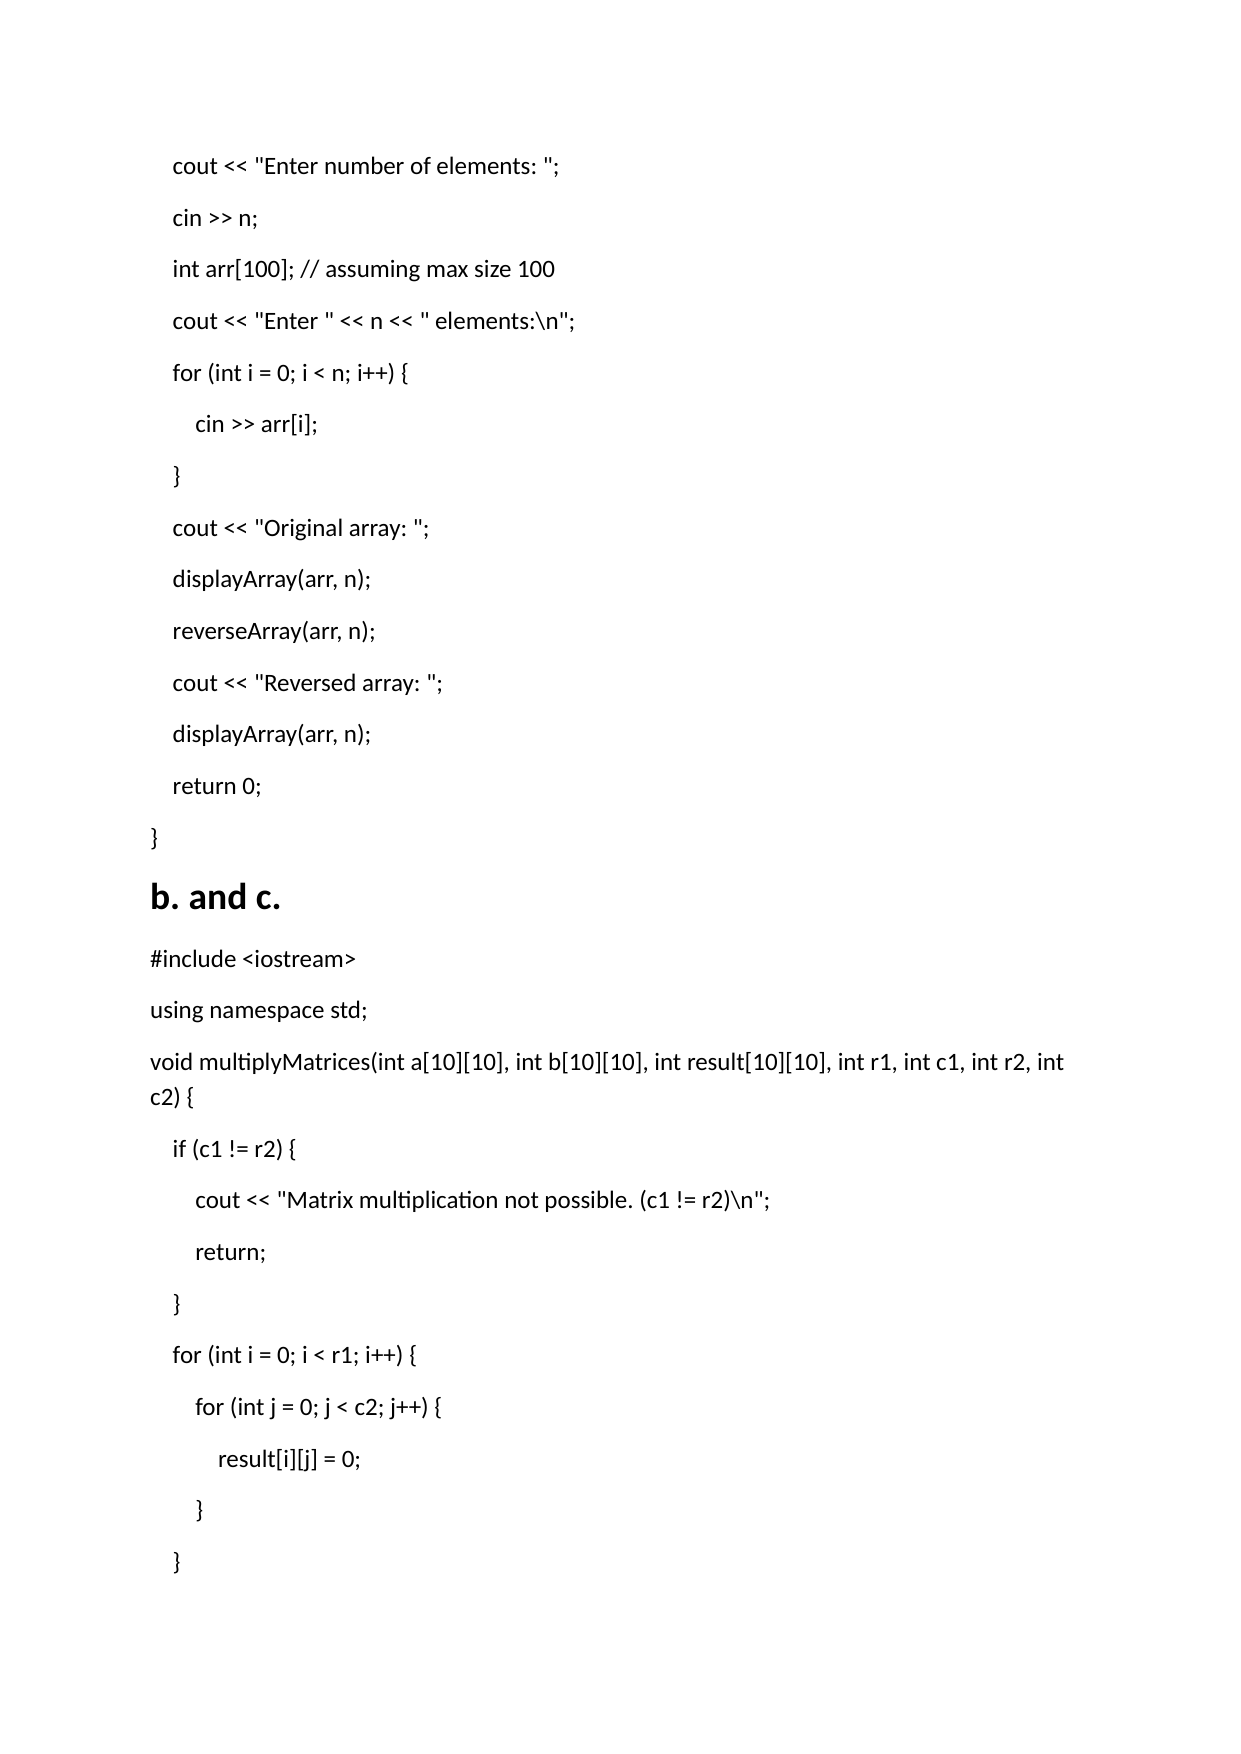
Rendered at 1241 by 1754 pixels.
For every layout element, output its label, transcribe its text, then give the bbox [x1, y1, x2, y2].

text b. and c. [150, 873, 1090, 919]
text } [150, 460, 1090, 491]
text cout << "Enter number of elements: "; [150, 150, 1090, 181]
text } [150, 1494, 1090, 1525]
text for (int j = 0; j < c2; j++) { [150, 1391, 1090, 1422]
text } [150, 1288, 1090, 1318]
text int arr[100]; // assuming max size 100 [150, 253, 1090, 284]
text return 0; [150, 770, 1090, 801]
text for (int i = 0; i < n; i++) { [150, 357, 1090, 387]
text } [150, 1546, 1090, 1577]
text displayArray(arr, n); [150, 718, 1090, 749]
text displayArray(arr, n); [150, 563, 1090, 594]
text reverseArray(arr, n); [150, 615, 1090, 646]
text return; [150, 1236, 1090, 1267]
text #include <iostream> [150, 943, 1090, 973]
text cout << "Matrix multiplication not possible. (c1 != r2)\n"; [150, 1184, 1090, 1215]
text cout << "Reversed array: "; [150, 667, 1090, 697]
text using namespace std; [150, 994, 1090, 1025]
text cout << "Original array: "; [150, 512, 1090, 542]
text result[i][j] = 0; [150, 1443, 1090, 1473]
text void multiplyMatrices(int a[10][10], int b[10][10], int result[10][10], int r1, int c1, int r2, int c2) { [150, 1046, 1090, 1112]
text } [150, 822, 1090, 852]
text cin >> arr[i]; [150, 408, 1090, 439]
text if (c1 != r2) { [150, 1133, 1090, 1163]
text for (int i = 0; i < r1; i++) { [150, 1339, 1090, 1370]
text cin >> n; [150, 202, 1090, 232]
text cout << "Enter " << n << " elements:\n"; [150, 305, 1090, 336]
